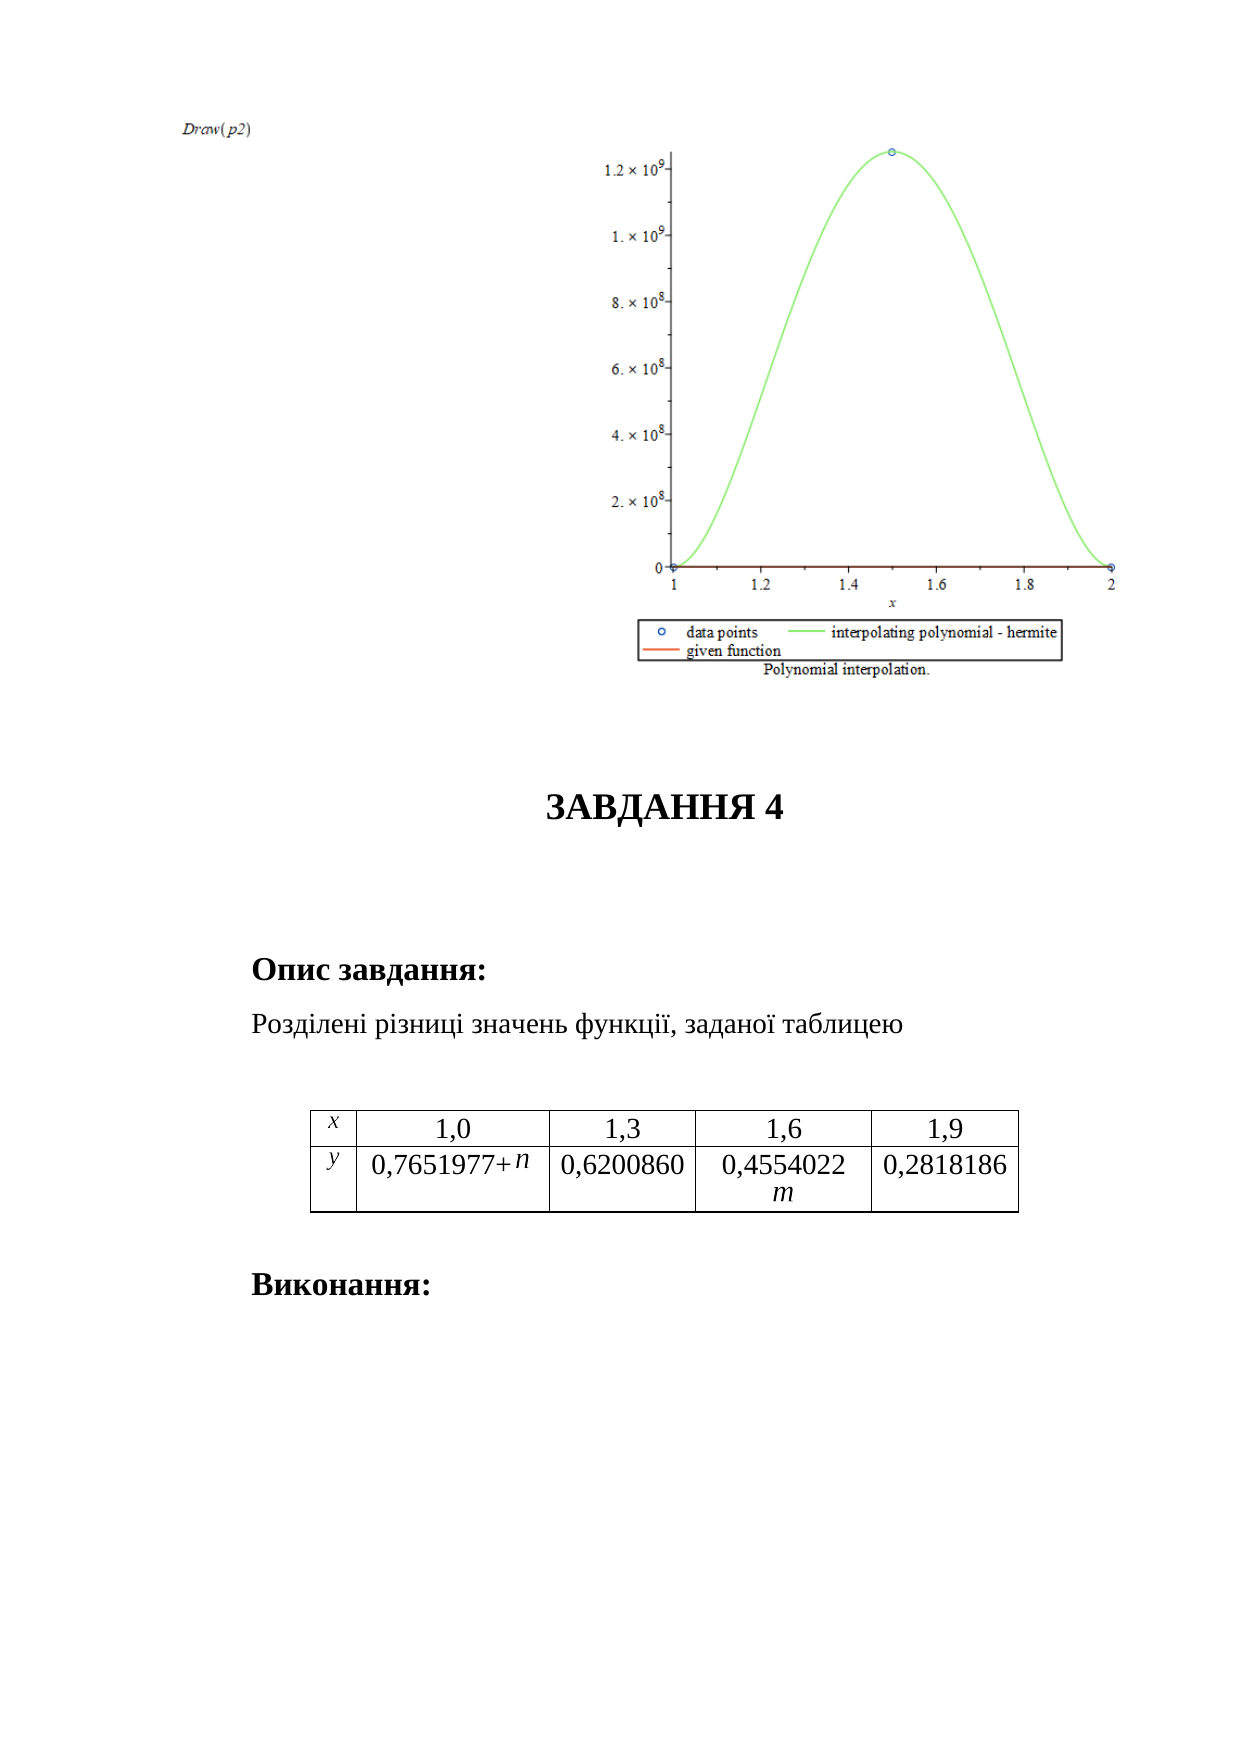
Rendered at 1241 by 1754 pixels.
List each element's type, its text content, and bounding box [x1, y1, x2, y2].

table_cell 0,6200860 [550, 1147, 695, 1211]
table_cell 0,4554022 [696, 1147, 871, 1211]
text Розділені різниці значень функції, заданої таблицею [177, 1007, 1152, 1040]
text Опис завдання: [177, 950, 1152, 988]
table_cell 0,2818186 [872, 1147, 1018, 1211]
table_cell 0,7651977+ [357, 1147, 549, 1211]
table_header 1,0 [357, 1111, 549, 1146]
table_cell [311, 1147, 356, 1211]
table_header 1,6 [696, 1111, 871, 1146]
table_header 1,9 [872, 1111, 1018, 1146]
table_header [311, 1111, 356, 1146]
table_header 1,3 [550, 1111, 695, 1146]
text ЗАВДАННЯ 4 [177, 784, 1152, 827]
text Виконання: [177, 1264, 1152, 1303]
picture [177, 118, 1152, 681]
